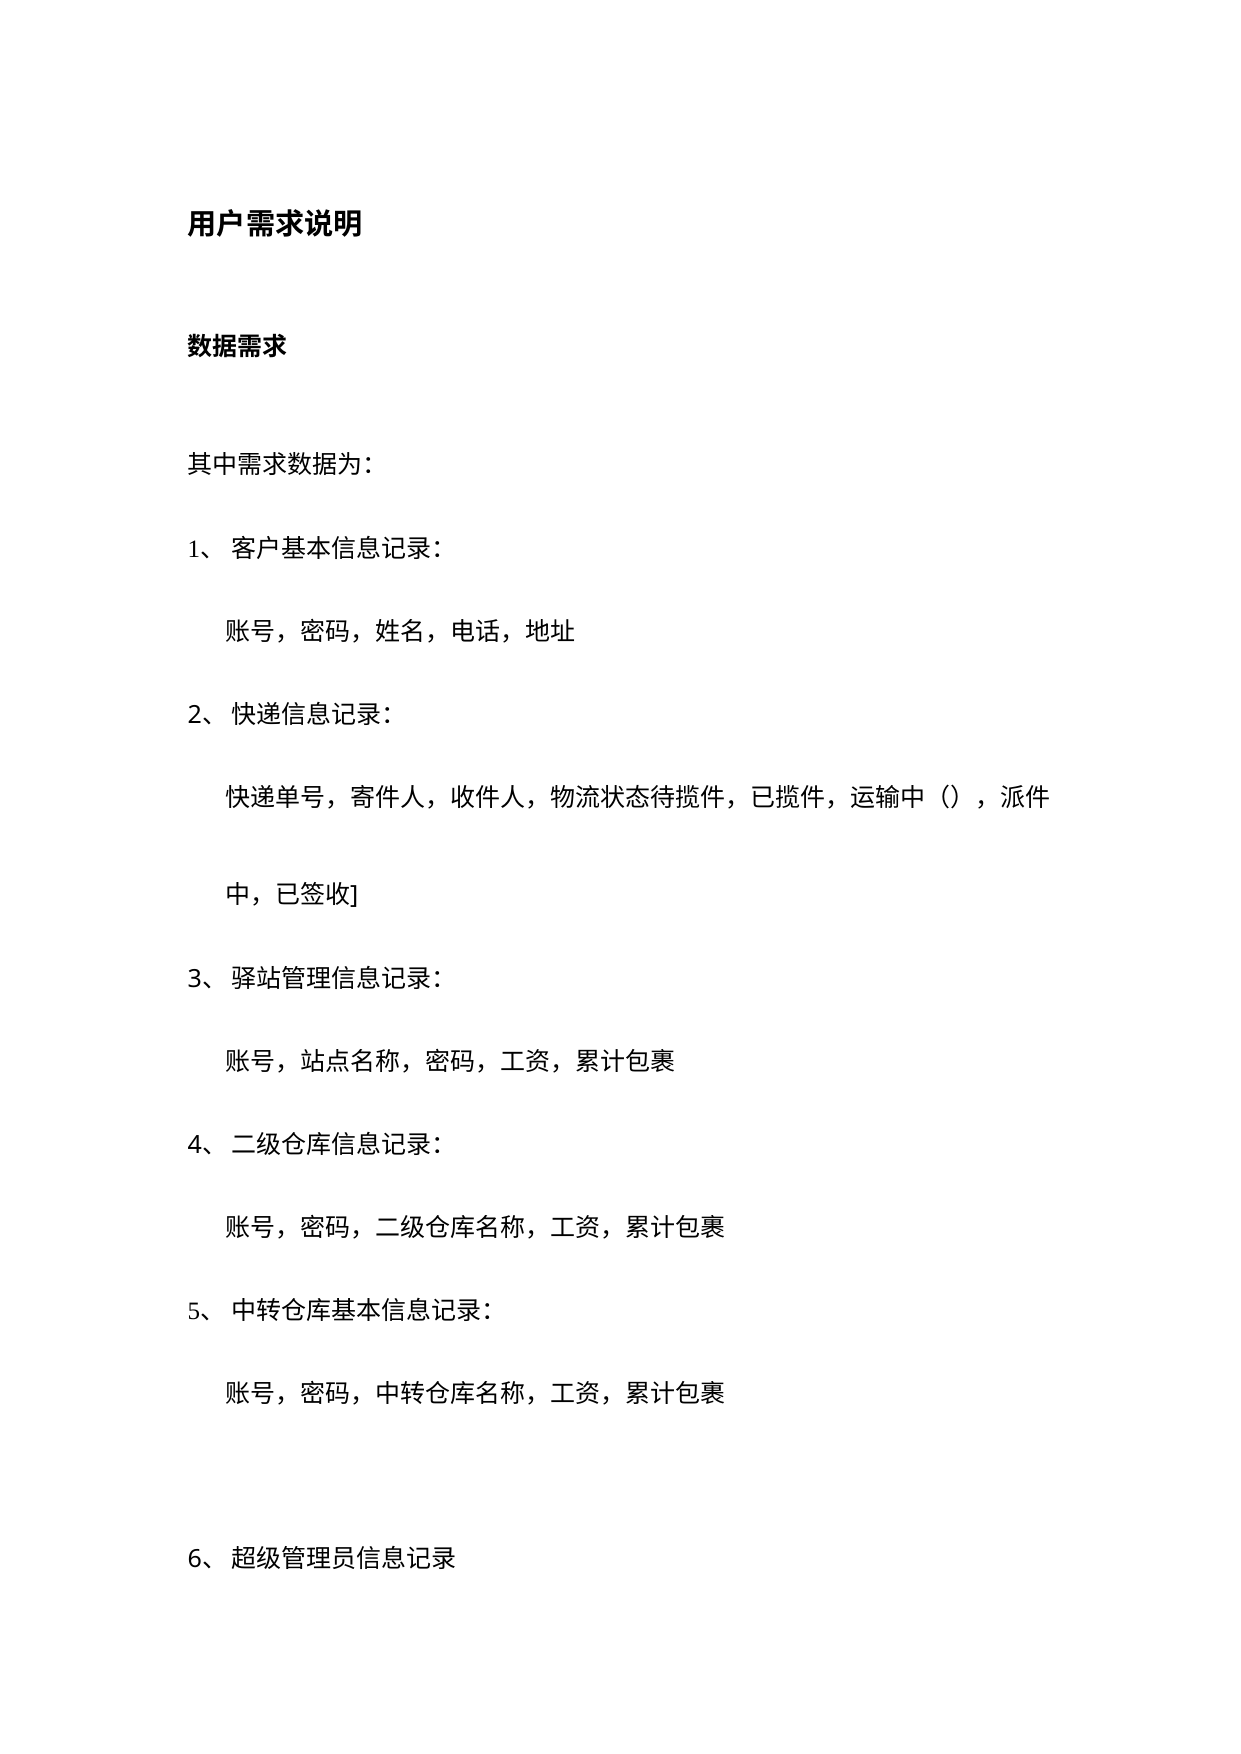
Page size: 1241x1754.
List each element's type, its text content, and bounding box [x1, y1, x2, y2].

list 中转仓库基本信息记录： [187, 1276, 1053, 1341]
subtitle 数据需求 [187, 312, 1053, 377]
list 驿站管理信息记录： [187, 944, 1053, 1009]
subtitle 用户需求说明 [187, 189, 1053, 254]
text 快递单号，寄件人，收件人，物流状态待揽件，已揽件，运输中（），派件中，已签收] [225, 763, 1053, 926]
list 二级仓库信息记录： [187, 1110, 1053, 1175]
list 快递信息记录： [187, 680, 1053, 745]
text 账号，站点名称，密码，工资，累计包裹 [225, 1027, 1053, 1092]
text 其中需求数据为： [187, 431, 1053, 496]
list 超级管理员信息记录 [187, 1524, 1053, 1589]
text 账号，密码，姓名，电话，地址 [225, 597, 1053, 662]
list 客户基本信息记录： [187, 514, 1053, 579]
text 账号，密码，二级仓库名称，工资，累计包裹 [225, 1193, 1053, 1258]
text 账号，密码，中转仓库名称，工资，累计包裹 [187, 1359, 1053, 1424]
